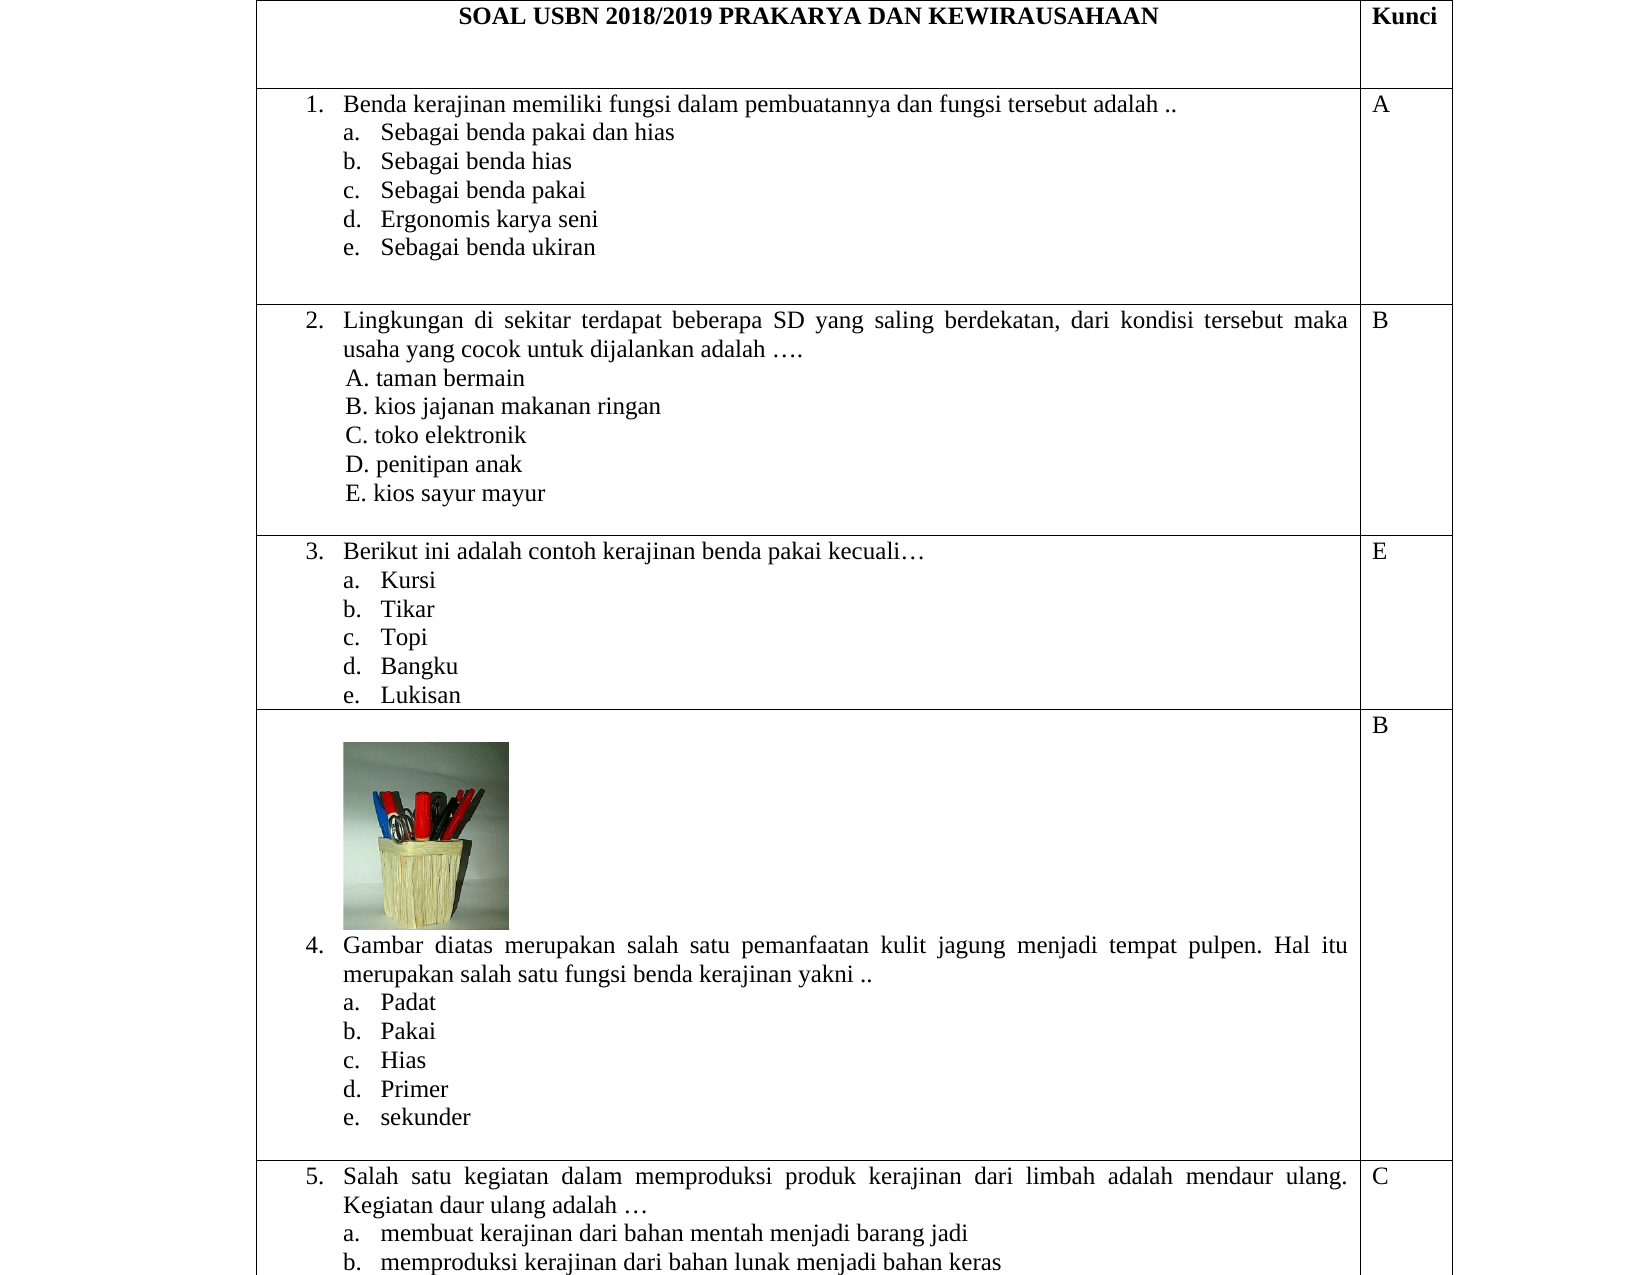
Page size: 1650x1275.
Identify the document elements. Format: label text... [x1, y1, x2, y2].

table_header SOAL USBN 2018/2019 PRAKARYA DAN KEWIRAUSAHAAN [257, 1, 1360, 88]
table_cell Salah satu kegiatan dalam memproduksi produk kerajinan dari limbah adalah mendaur ulang. Kegiatan daur ulang adalah … membuat kerajinan dari bahan mentah menjadi barang jadi memproduksi kerajinan dari bahan lunak menjadi bahan keras memproses kembali sisa-sisa produksi menjadi suatu produk yang baru merancang kembali pakaian menjadi seolah olah baru mendesain kerajinan dari bahan tanah liat [257, 1161, 1360, 1275]
table_cell Berikut ini adalah contoh kerajinan benda pakai kecuali… Kursi Tikar Topi Bangku Lukisan [257, 536, 1360, 709]
table_header Kunci [1361, 1, 1452, 88]
table_cell Gambar diatas merupakan salah satu pemanfaatan kulit jagung menjadi tempat pulpen. Hal itu merupakan salah satu fungsi benda kerajinan yakni .. Padat Pakai Hias Primer sekunder [257, 710, 1360, 1160]
table_cell B [1361, 710, 1452, 1160]
picture [343, 742, 509, 930]
table_cell E [1361, 536, 1452, 709]
table_cell Lingkungan di sekitar terdapat beberapa SD yang saling berdekatan, dari kondisi tersebut maka usaha yang cocok untuk dijalankan adalah …. A. taman bermain B. kios jajanan makanan ringan C. toko elektronik D. penitipan anak E. kios sayur mayur [257, 305, 1360, 535]
table_cell A [1361, 89, 1452, 304]
table_cell Benda kerajinan memiliki fungsi dalam pembuatannya dan fungsi tersebut adalah .. Sebagai benda pakai dan hias Sebagai benda hias Sebagai benda pakai Ergonomis karya seni Sebagai benda ukiran [257, 89, 1360, 304]
table_cell C [1361, 1161, 1452, 1275]
table_cell B [1361, 305, 1452, 535]
